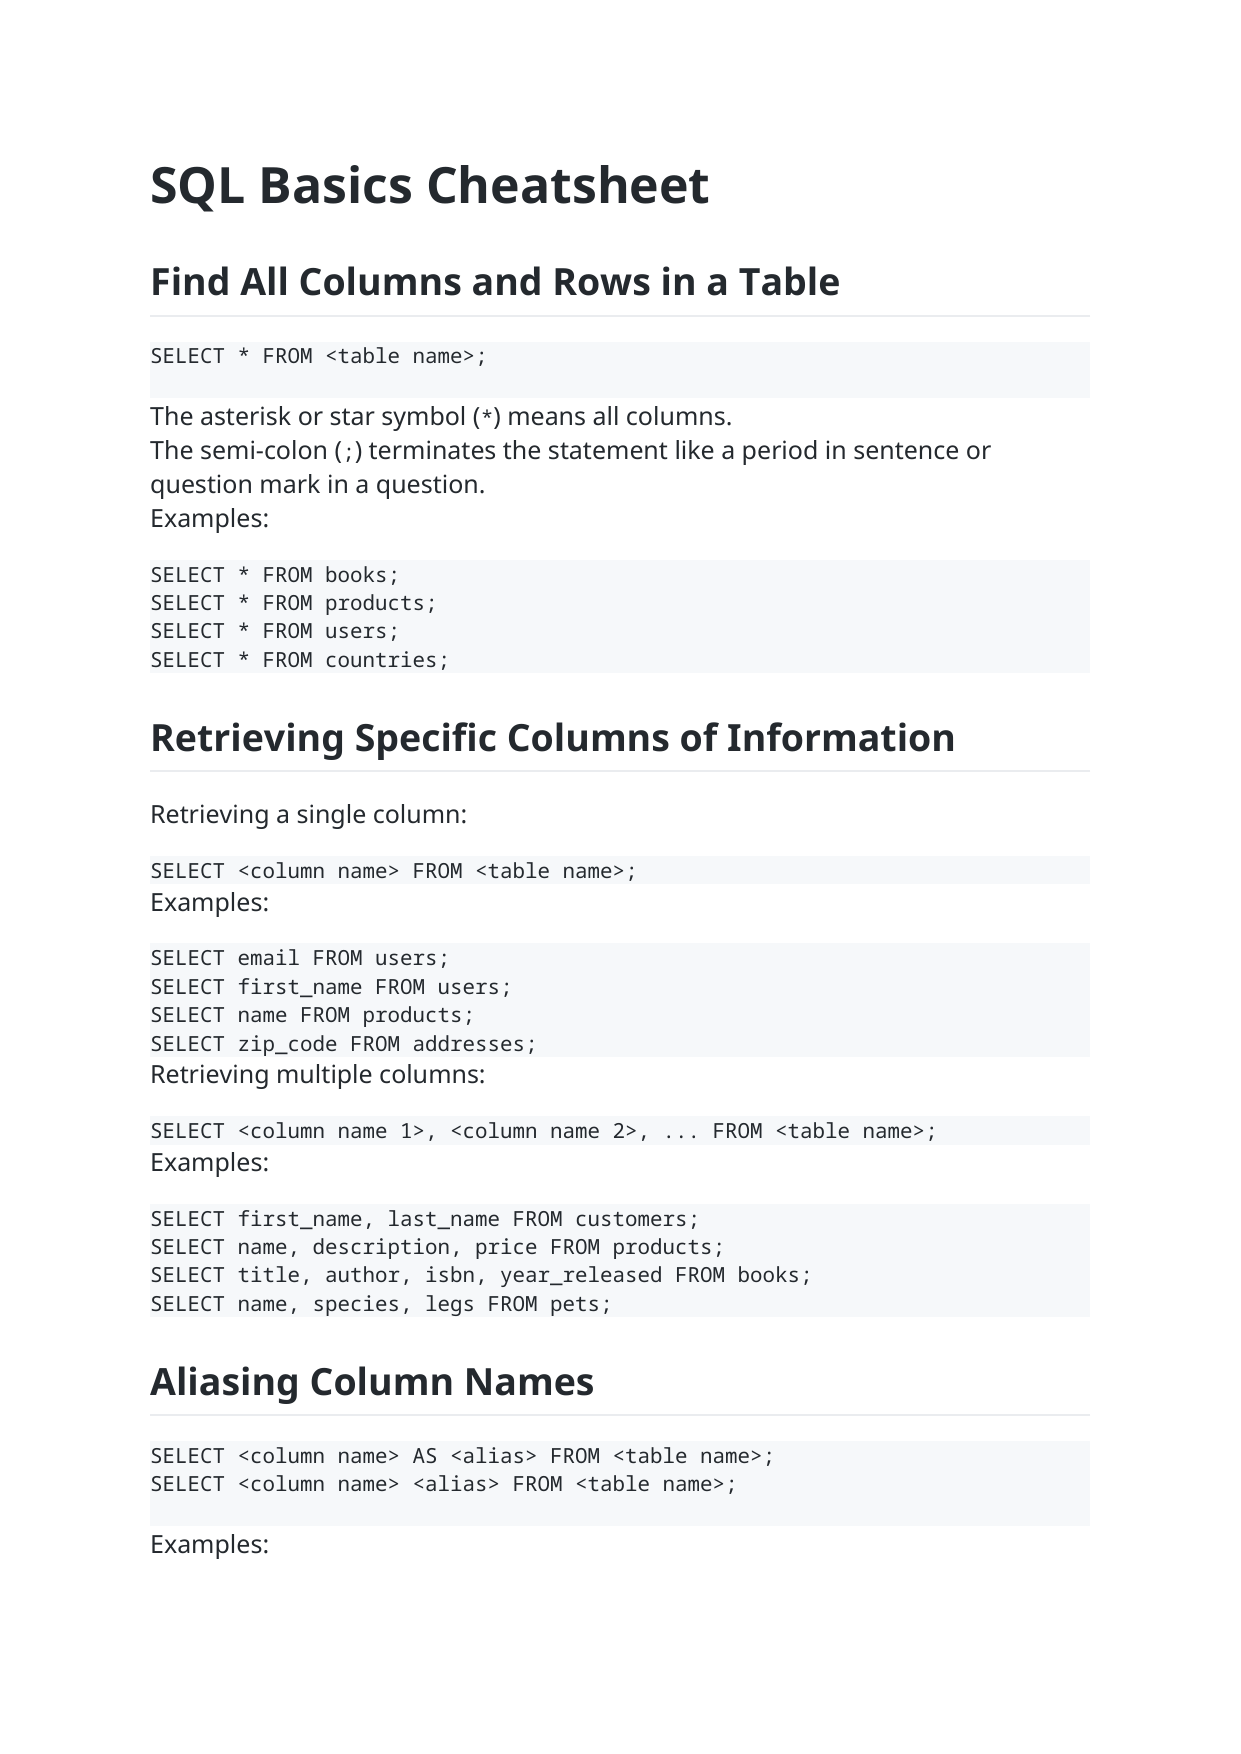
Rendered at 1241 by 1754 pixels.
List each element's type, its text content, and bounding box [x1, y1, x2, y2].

text SELECT * FROM books; [150, 560, 1090, 588]
text Find All Columns and Rows in a Table [150, 256, 1090, 315]
text SELECT * FROM products; [150, 588, 1090, 617]
text The semi-colon (;) terminates the statement like a period in sentence or question mark in a question. [150, 432, 1090, 501]
text Retrieving multiple columns: [150, 1057, 1090, 1091]
text The asterisk or star symbol (*) means all columns. [150, 398, 1090, 432]
text Examples: [150, 1526, 1090, 1560]
text Aliasing Column Names [150, 1355, 1090, 1414]
text SELECT name, description, price FROM products; [150, 1232, 1090, 1261]
text Examples: [150, 1145, 1090, 1179]
text SELECT email FROM users; [150, 943, 1090, 972]
text SELECT <column name 1>, <column name 2>, ... FROM <table name>; [150, 1116, 1090, 1145]
text SELECT first_name, last_name FROM customers; [150, 1204, 1090, 1232]
text SELECT * FROM countries; [150, 645, 1090, 673]
text SELECT zip_code FROM addresses; [150, 1029, 1090, 1057]
text SELECT first_name FROM users; [150, 972, 1090, 1000]
text SELECT * FROM <table name>; [150, 342, 1090, 370]
text SELECT name FROM products; [150, 1000, 1090, 1029]
text Examples: [150, 884, 1090, 918]
text SELECT name, species, legs FROM pets; [150, 1289, 1090, 1317]
text SELECT title, author, isbn, year_released FROM books; [150, 1261, 1090, 1289]
text SELECT <column name> FROM <table name>; [150, 856, 1090, 884]
text SELECT <column name> <alias> FROM <table name>; [150, 1469, 1090, 1498]
text SELECT <column name> AS <alias> FROM <table name>; [150, 1441, 1090, 1469]
text SQL Basics Cheatsheet [150, 150, 1090, 218]
text Retrieving Specific Columns of Information [150, 711, 1090, 770]
text Examples: [150, 501, 1090, 535]
text Retrieving a single column: [150, 797, 1090, 831]
text SELECT * FROM users; [150, 617, 1090, 645]
